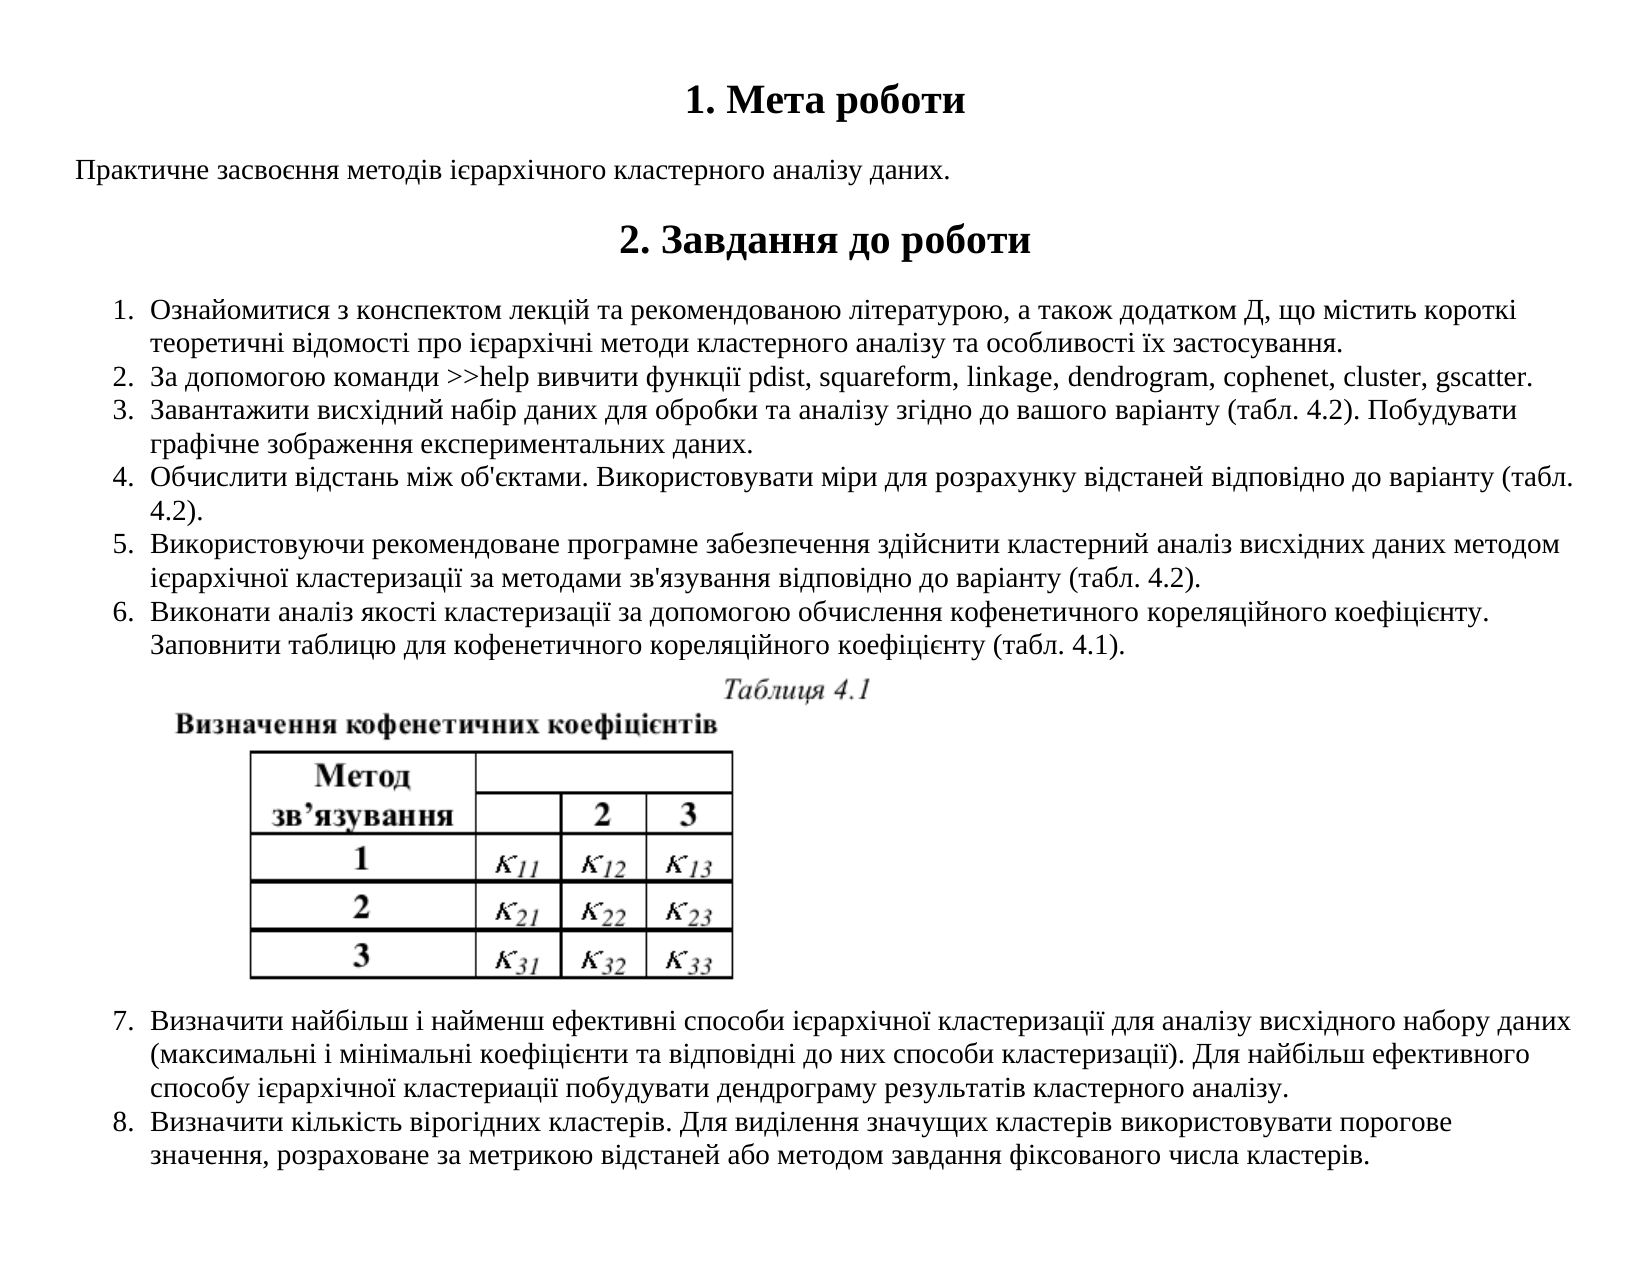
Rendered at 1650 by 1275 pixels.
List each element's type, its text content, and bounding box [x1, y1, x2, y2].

list Визначити найбільш і найменш ефективні способи ієрархічної кластеризації для аналізу висхідного набору даних (максимальні і мінімальні коефіцієнти та відповідні до них способи кластеризації). Для найбільш ефективного способу ієрархічної кластериації побудувати дендрограму результатів кластерного аналізу. [112, 1003, 1575, 1104]
list Використовуючи рекомендоване програмне забезпечення здійснити кластерний аналіз висхідних даних методом ієрархічної кластеризації за методами зв'язування відповідно до варіанту (табл. 4.2). [112, 527, 1575, 594]
list Визначити кількість вірогідних кластерів. Для виділення значущих кластерів використовувати порогове значення, розраховане за метрикою відстаней або методом завдання фіксованого числа кластерів. [112, 1104, 1575, 1171]
list Завантажити висхідний набір даних для обробки та аналізу згідно до вашого варіанту (табл. 4.2). Побудувати графічне зображення експериментальних даних. [112, 392, 1575, 459]
list Обчислити відстань між об'єктами. Використовувати міри для розрахунку відстаней відповідно до варіанту (табл. 4.2). [112, 459, 1575, 527]
picture [150, 660, 929, 1003]
list Ознайомитися з конспектом лекцій та рекомендованою літературою, а також додатком Д, що містить короткі теоретичні відомості про ієрархічні методи кластерного аналізу та особливості їх застосування. [112, 292, 1575, 359]
text Практичне засвоєння методів ієрархічного кластерного аналізу даних. [75, 152, 1575, 186]
list За допомогою команди >>help вивчити функції pdist, squareform, linkage, dendrogram, cophenet, cluster, gscatter. [112, 359, 1575, 392]
list Виконати аналіз якості кластеризації за допомогою обчислення кофенетичного кореляційного коефіцієнту. Заповнити таблицю для кофенетичного кореляційного коефіцієнту (табл. 4.1). [112, 594, 1575, 661]
text 1. Мета роботи [75, 75, 1575, 123]
text 2. Завдання до роботи [75, 215, 1575, 263]
